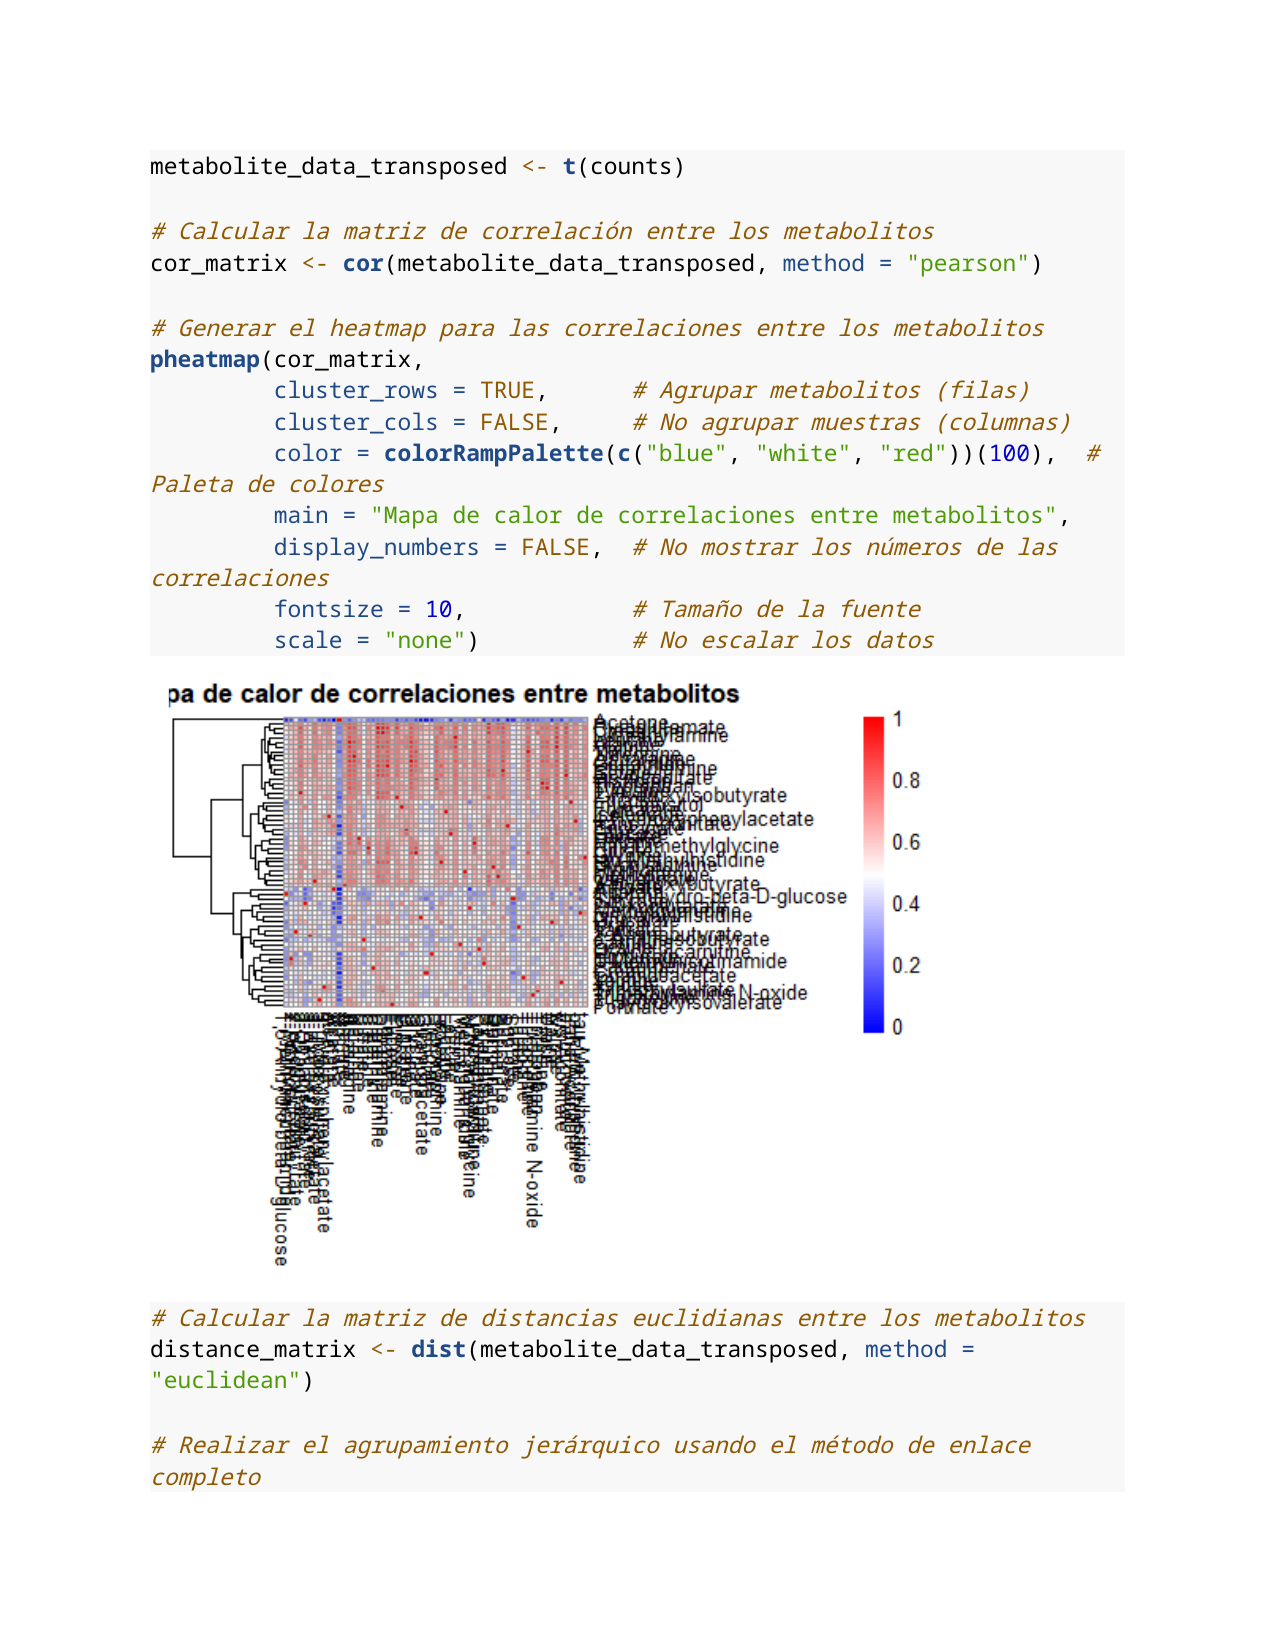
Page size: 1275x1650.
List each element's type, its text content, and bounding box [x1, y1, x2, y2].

picture [168, 676, 927, 1283]
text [150, 1302, 1125, 1492]
